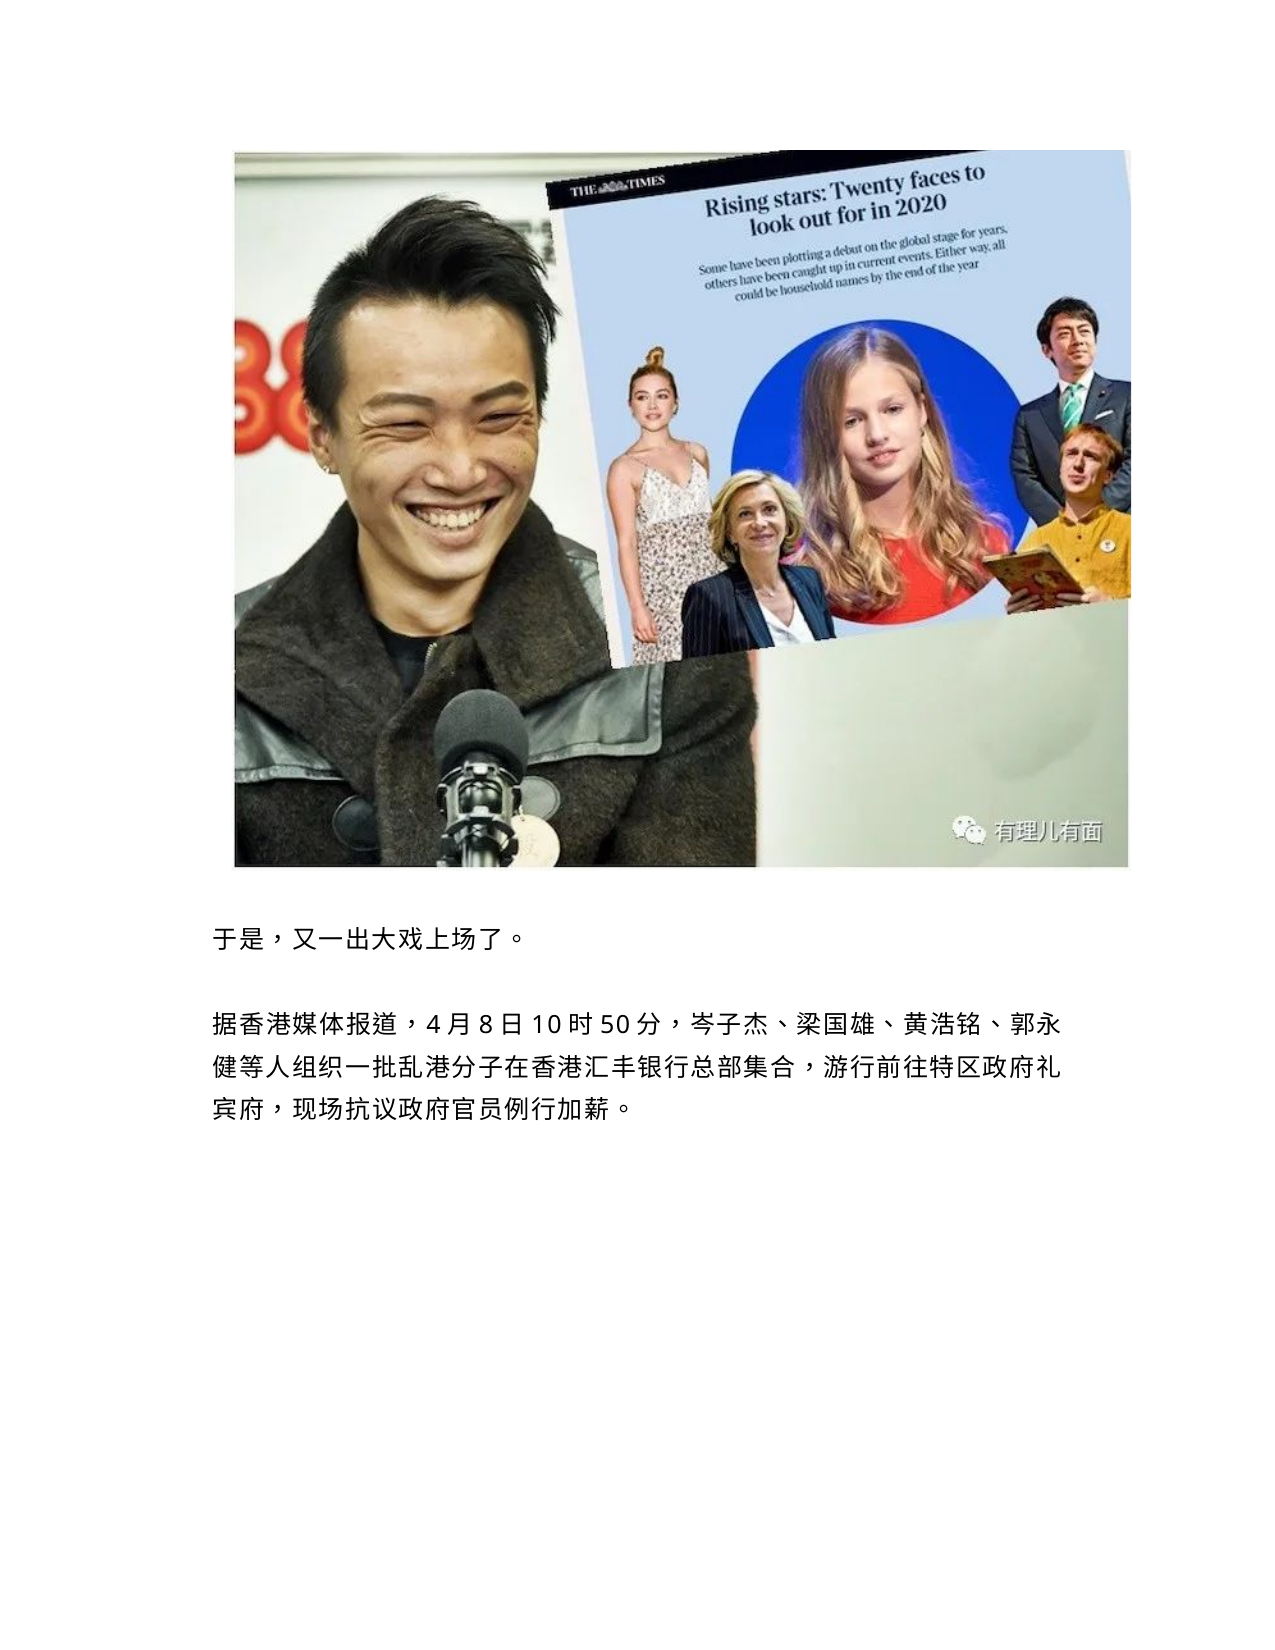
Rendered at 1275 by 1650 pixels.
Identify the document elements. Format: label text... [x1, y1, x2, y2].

text 据香港媒体报道，4月8日10时50分，岑子杰、梁国雄、黄浩铭、郭永健等人组织一批乱港分子在香港汇丰银行总部集合，游行前往特区政府礼宾府，现场抗议政府官员例行加薪。 [212, 998, 1062, 1126]
picture [231, 150, 1132, 871]
text 于是，又一出大戏上场了。 [212, 913, 1062, 956]
